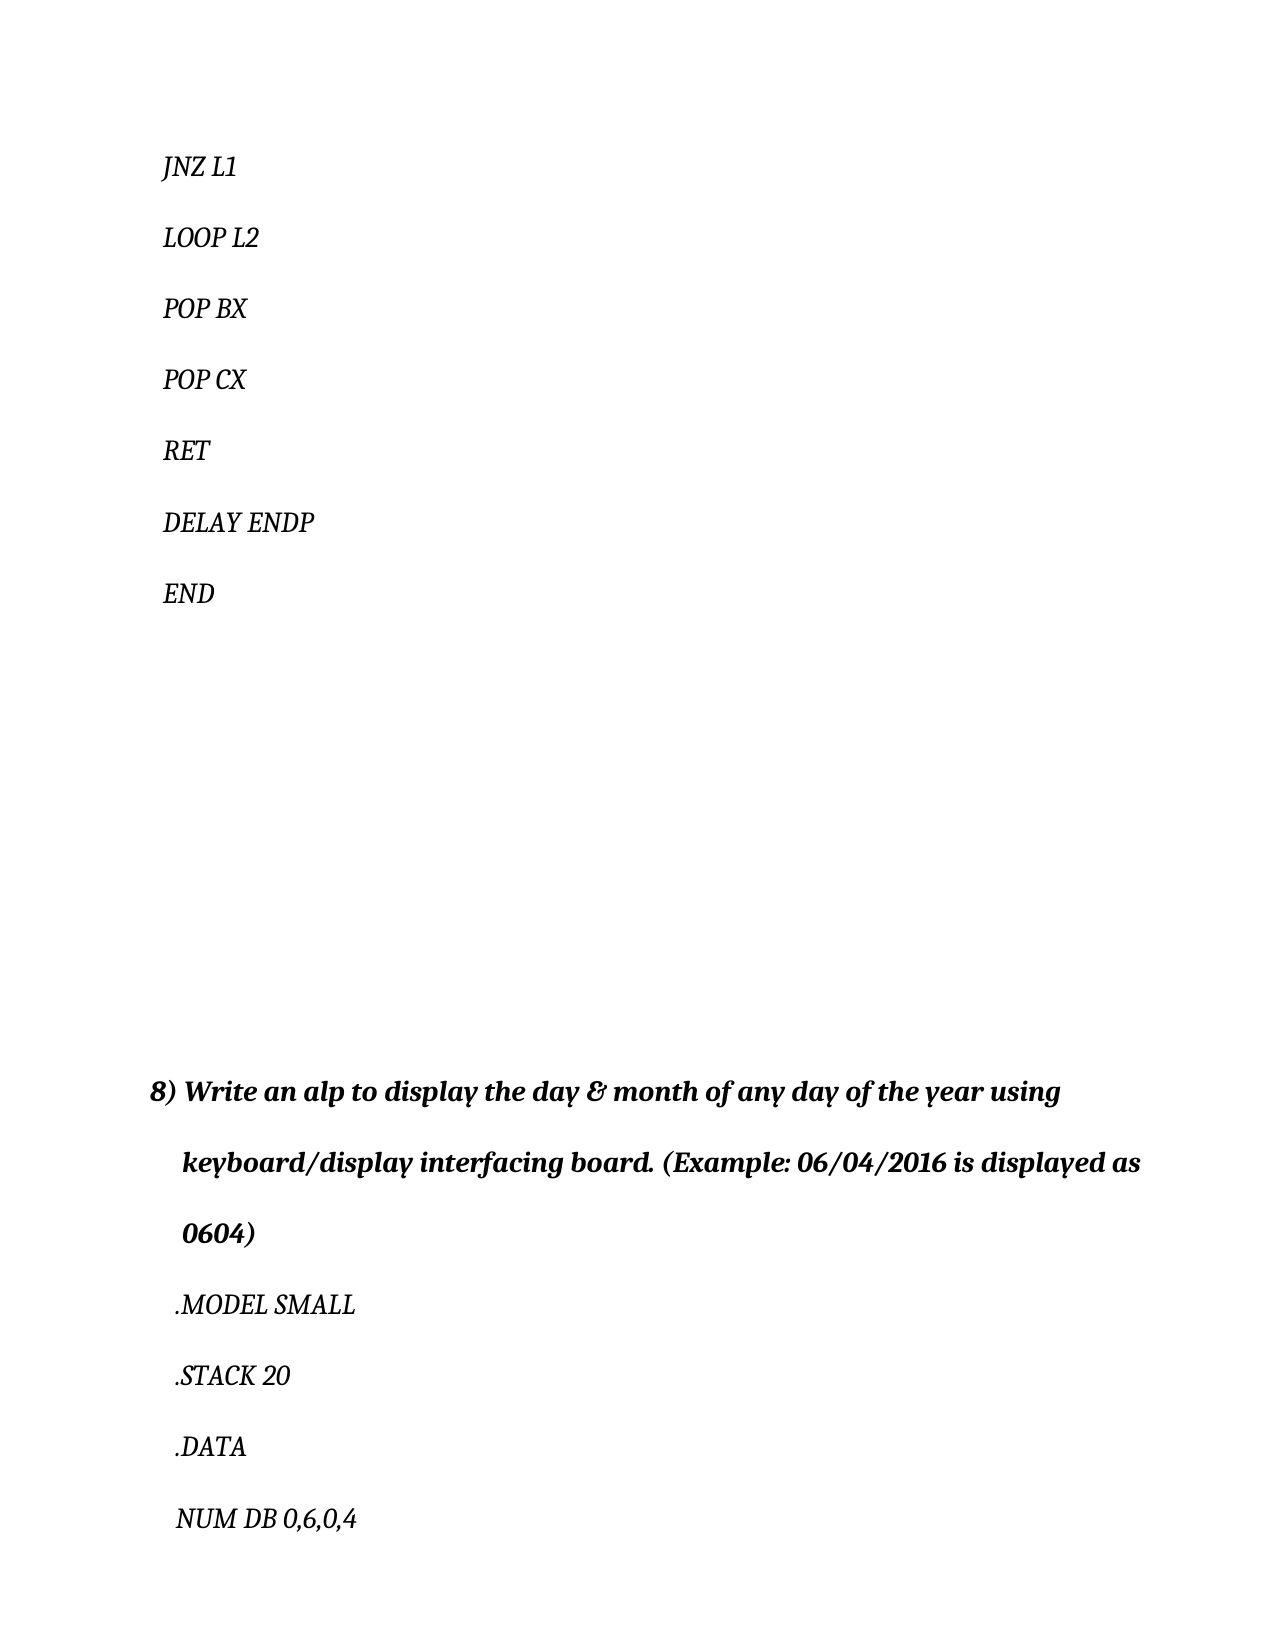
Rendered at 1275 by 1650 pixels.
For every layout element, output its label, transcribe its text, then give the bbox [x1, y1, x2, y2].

text keyboard/display interfacing board. (Example: 06/04/2016 is displayed as [150, 1146, 1219, 1179]
text LOOP L2 [150, 221, 1219, 255]
text RET [150, 434, 1219, 468]
text .STACK 20 [150, 1359, 1219, 1393]
text END [150, 577, 1219, 610]
text 8) Write an alp to display the day & month of any day of the year using [150, 1075, 1219, 1108]
text .DATA [150, 1431, 1219, 1464]
text POP BX [150, 292, 1219, 326]
text .MODEL SMALL [150, 1288, 1219, 1322]
text JNZ L1 [150, 150, 1219, 183]
text 0604) [150, 1217, 1219, 1251]
text NUM DB 0,6,0,4 [150, 1502, 1219, 1535]
text DELAY ENDP [150, 506, 1219, 539]
text POP CX [150, 363, 1219, 397]
